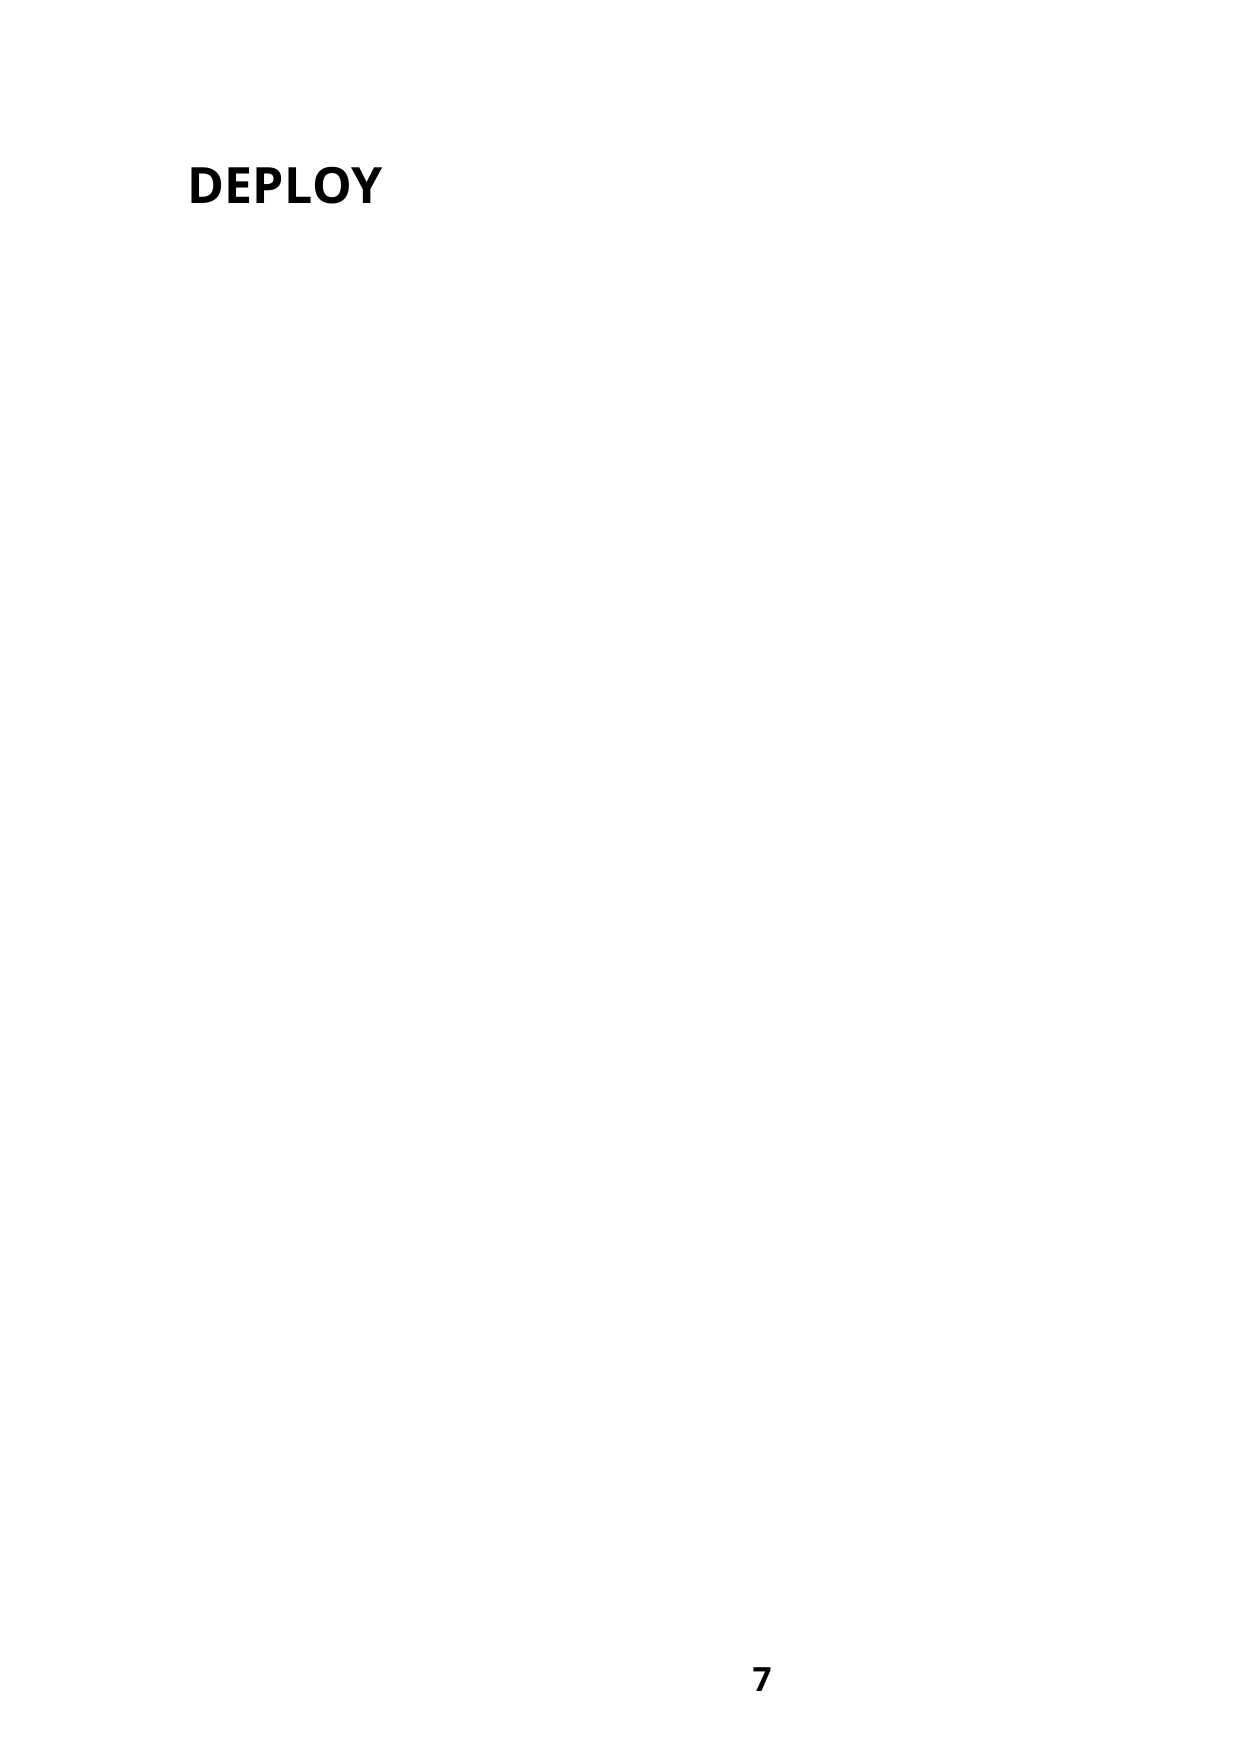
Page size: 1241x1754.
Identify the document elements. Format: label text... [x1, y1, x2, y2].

text DEPLOY [187, 150, 1053, 218]
